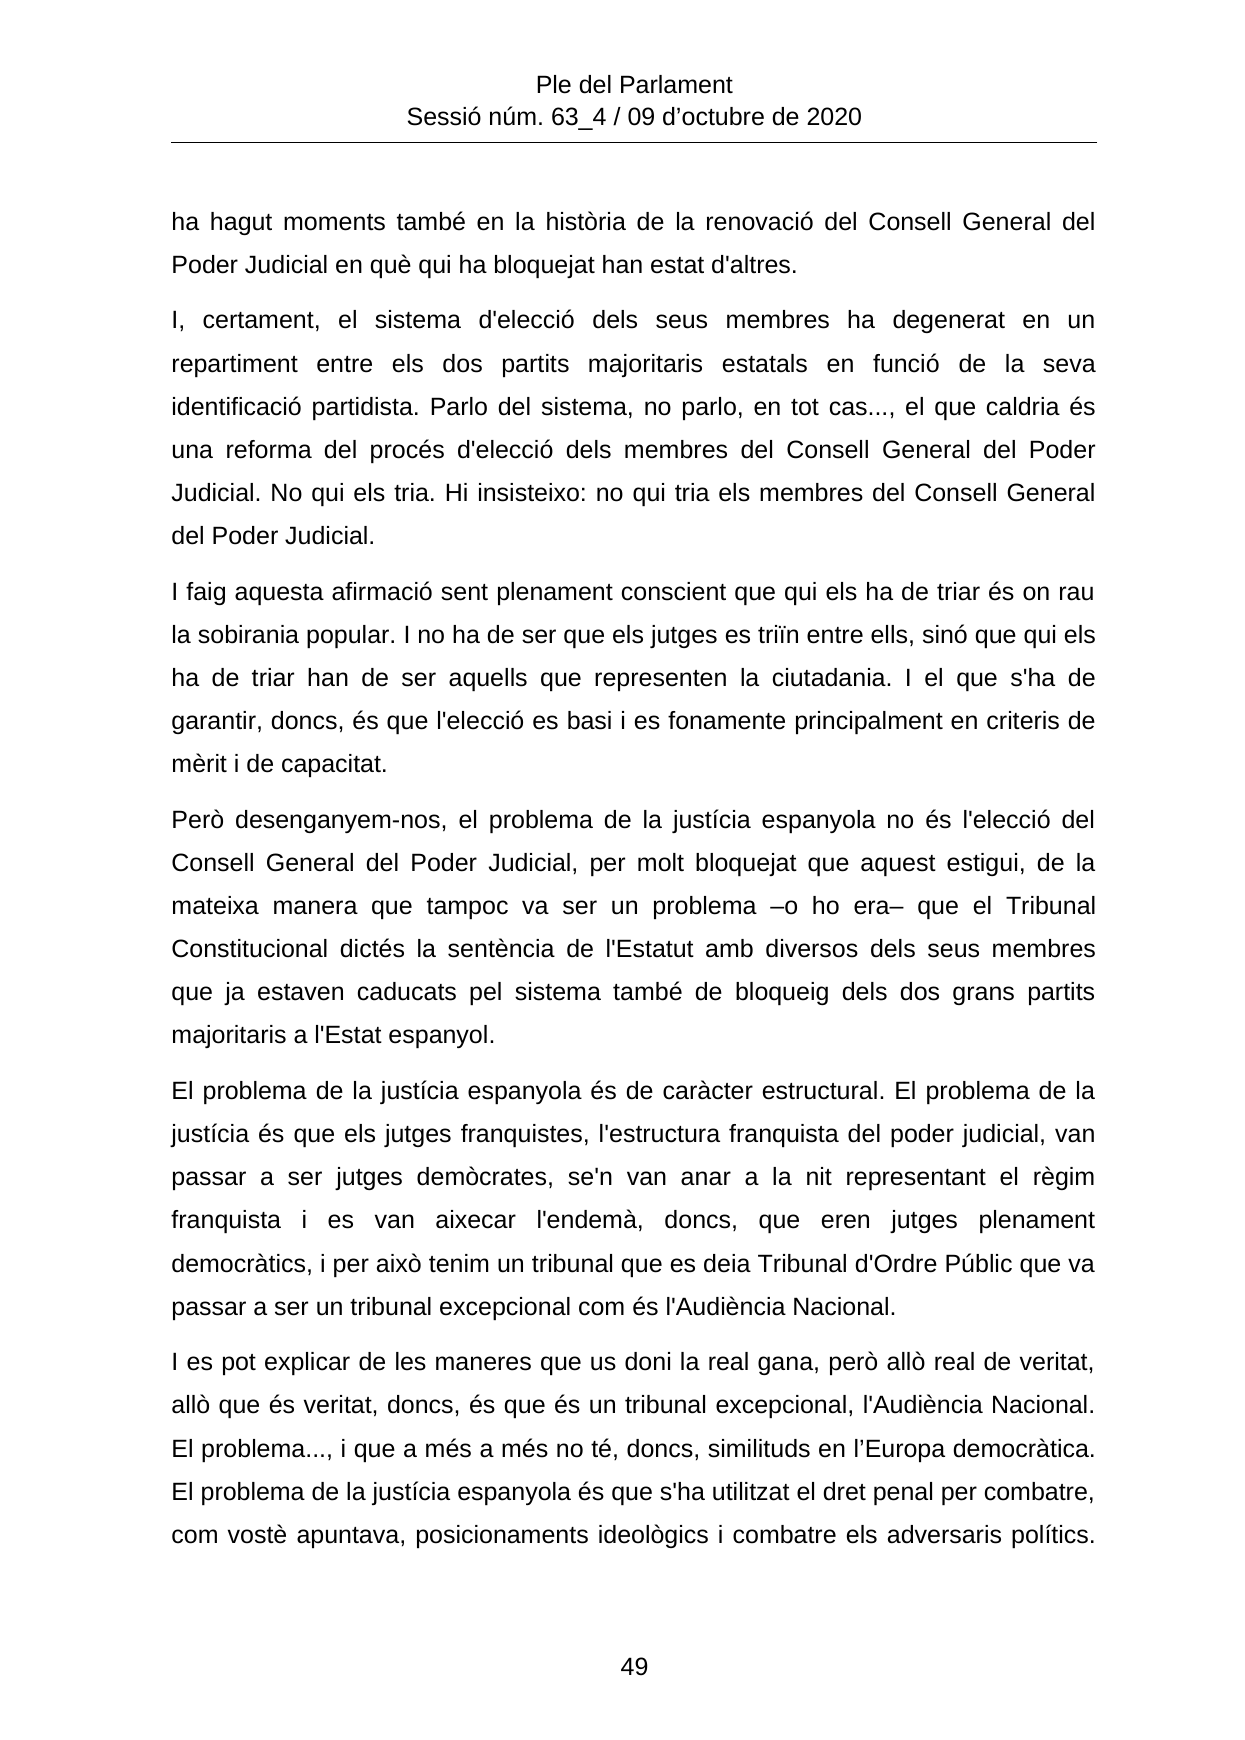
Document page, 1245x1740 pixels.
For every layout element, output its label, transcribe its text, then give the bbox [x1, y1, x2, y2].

text Però desenganyem-nos, el problema de la justícia espanyola no és l'elecció del Consell General del Poder Judicial, per molt bloquejat que aquest estigui, de la mateixa manera que tampoc va ser un problema –o ho era– que el Tribunal Constitucional dictés la sentència de l'Estatut amb diversos dels seus membres que ja estaven caducats pel sistema també de bloqueig dels dos grans partits majoritaris a l'Estat espanyol. [171, 805, 1097, 1049]
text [171, 207, 1097, 279]
text I faig aquesta afirmació sent plenament conscient que qui els ha de triar és on rau la sobirania popular. I no ha de ser que els jutges es triïn entre ells, sinó que qui els ha de triar han de ser aquells que representen la ciutadania. I el que s'ha de garantir, doncs, és que l'elecció es basi i es fonamente principalment en criteris de mèrit i de capacitat. [171, 577, 1097, 778]
text I, certament, el sistema d'elecció dels seus membres ha degenerat en un repartiment entre els dos partits majoritaris estatals en funció de la seva identificació partidista. Parlo del sistema, no parlo, en tot cas..., el que caldria és una reforma del procés d'elecció dels membres del Consell General del Poder Judicial. No qui els tria. Hi insisteixo: no qui tria els membres del Consell General del Poder Judicial. [171, 306, 1097, 550]
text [171, 1347, 1097, 1549]
text El problema de la justícia espanyola és de caràcter estructural. El problema de la justícia és que els jutges franquistes, l'estructura franquista del poder judicial, van passar a ser jutges demòcrates, se'n van anar a la nit representant el règim franquista i es van aixecar l'endemà, doncs, que eren jutges plenament democràtics, i per això tenim un tribunal que es deia Tribunal d'Ordre Públic que va passar a ser un tribunal excepcional com és l'Audiència Nacional. [171, 1076, 1097, 1321]
